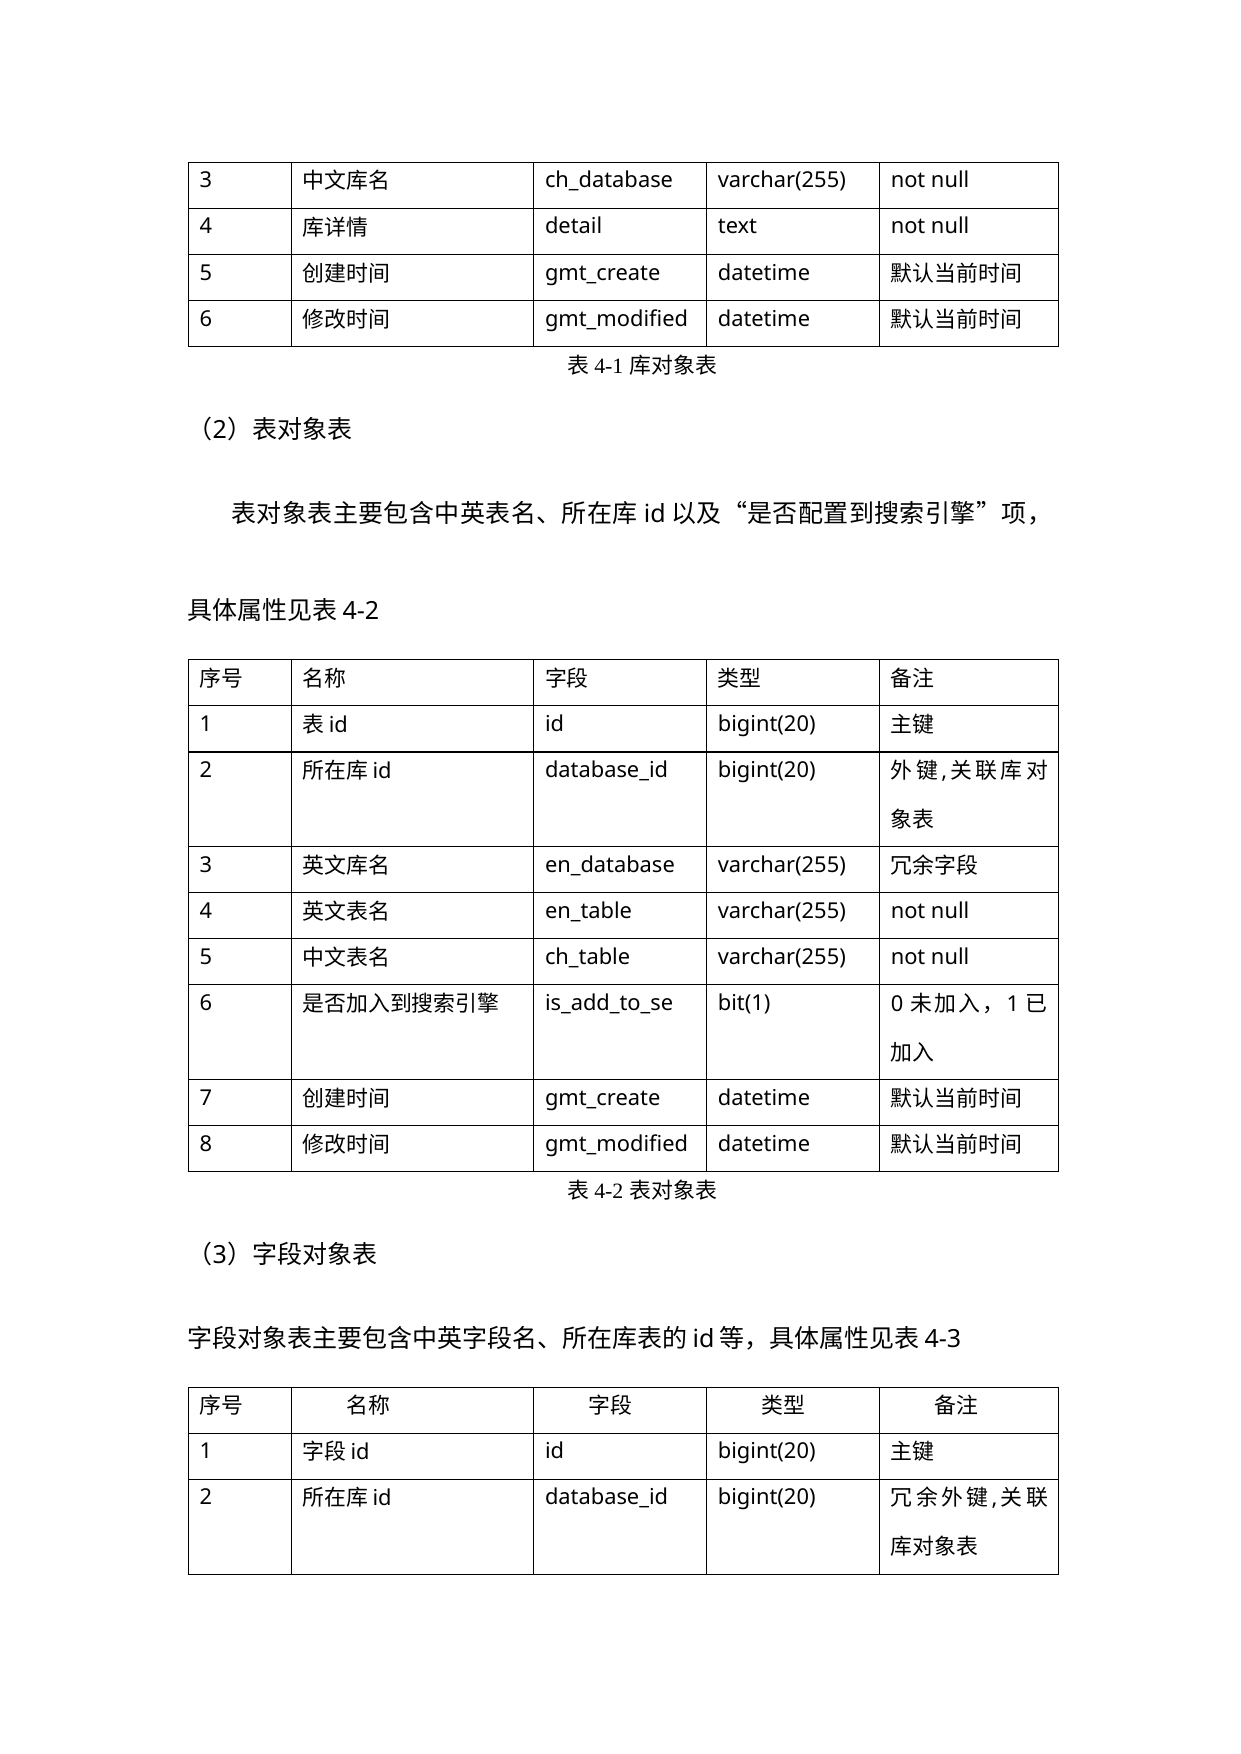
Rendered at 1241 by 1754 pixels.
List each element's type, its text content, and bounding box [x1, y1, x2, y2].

table_cell gmt_modified [534, 1126, 706, 1171]
table_cell is_add_to_se [534, 985, 706, 1079]
table_cell 中文表名 [292, 939, 533, 984]
table_cell 外键,关联库对象表 [880, 753, 1058, 846]
table_cell ch_database [534, 163, 706, 208]
table_cell database_id [534, 1480, 706, 1574]
table_cell 7 [189, 1080, 291, 1125]
table_cell not null [880, 209, 1058, 254]
table_cell id [534, 1434, 706, 1479]
table_cell bigint(20) [707, 706, 879, 751]
table_cell varchar(255) [707, 847, 879, 892]
table_cell gmt_modified [534, 301, 706, 346]
text 表 4-2 表对象表 [187, 1172, 1053, 1205]
table_cell id [534, 706, 706, 751]
table_cell 3 [189, 163, 291, 208]
table_cell varchar(255) [707, 939, 879, 984]
table_header 名称 [292, 660, 533, 705]
table_cell 0未加入，1已加入 [880, 985, 1058, 1079]
table_cell 4 [189, 893, 291, 938]
table_header 备注 [880, 1388, 1058, 1433]
table_cell 字段id [292, 1434, 533, 1479]
table_cell 修改时间 [292, 301, 533, 346]
table_cell not null [880, 893, 1058, 938]
table_cell 5 [189, 939, 291, 984]
table_cell en_database [534, 847, 706, 892]
table_cell 所在库id [292, 1480, 533, 1574]
table_cell 主键 [880, 706, 1058, 751]
table_cell bigint(20) [707, 753, 879, 846]
table_cell text [707, 209, 879, 254]
text （2）表对象表 [187, 396, 1053, 461]
table_cell bigint(20) [707, 1434, 879, 1479]
table_cell not null [880, 939, 1058, 984]
table_cell 库详情 [292, 209, 533, 254]
table_cell datetime [707, 1080, 879, 1125]
text 表 4-1 库对象表 [187, 347, 1053, 380]
table_cell database_id [534, 753, 706, 846]
table_cell datetime [707, 301, 879, 346]
table_cell 8 [189, 1126, 291, 1171]
table_cell 2 [189, 1480, 291, 1574]
table_cell bit(1) [707, 985, 879, 1079]
table_cell 创建时间 [292, 1080, 533, 1125]
table_cell varchar(255) [707, 163, 879, 208]
table_cell bigint(20) [707, 1480, 879, 1574]
table_cell en_table [534, 893, 706, 938]
table_cell 默认当前时间 [880, 301, 1058, 346]
table_cell 3 [189, 847, 291, 892]
table_cell 1 [189, 706, 291, 751]
table_header 序号 [189, 1388, 291, 1433]
table_cell 4 [189, 209, 291, 254]
text （3）字段对象表 [187, 1221, 1053, 1286]
table_cell varchar(255) [707, 893, 879, 938]
table_cell 表id [292, 706, 533, 751]
table_header 类型 [707, 660, 879, 705]
table_cell 所在库id [292, 753, 533, 846]
table_header 字段 [534, 660, 706, 705]
table_header 名称 [292, 1388, 533, 1433]
table_header 字段 [534, 1388, 706, 1433]
table_cell datetime [707, 255, 879, 300]
table_cell gmt_create [534, 255, 706, 300]
table_cell not null [880, 163, 1058, 208]
table_header 备注 [880, 660, 1058, 705]
table_cell gmt_create [534, 1080, 706, 1125]
table_cell 英文表名 [292, 893, 533, 938]
table_cell 1 [189, 1434, 291, 1479]
table_cell 6 [189, 985, 291, 1079]
table_cell 6 [189, 301, 291, 346]
table_cell 是否加入到搜索引擎 [292, 985, 533, 1079]
table_cell 冗余外键,关联库对象表 [880, 1480, 1058, 1574]
table_cell 创建时间 [292, 255, 533, 300]
text 表对象表主要包含中英表名、所在库id以及“是否配置到搜索引擎”项，具体属性见表4-2 [187, 479, 1053, 641]
text 字段对象表主要包含中英字段名、所在库表的id等，具体属性见表4-3 [187, 1304, 1053, 1369]
table_cell 默认当前时间 [880, 1126, 1058, 1171]
table_cell detail [534, 209, 706, 254]
table_header 类型 [707, 1388, 879, 1433]
table_cell 冗余字段 [880, 847, 1058, 892]
table_cell 主键 [880, 1434, 1058, 1479]
table_cell 英文库名 [292, 847, 533, 892]
table_cell datetime [707, 1126, 879, 1171]
table_cell 2 [189, 753, 291, 846]
table_cell 默认当前时间 [880, 255, 1058, 300]
table_cell 默认当前时间 [880, 1080, 1058, 1125]
table_cell 5 [189, 255, 291, 300]
table_cell ch_table [534, 939, 706, 984]
table_cell 修改时间 [292, 1126, 533, 1171]
table_header 序号 [189, 660, 291, 705]
table_cell 中文库名 [292, 163, 533, 208]
